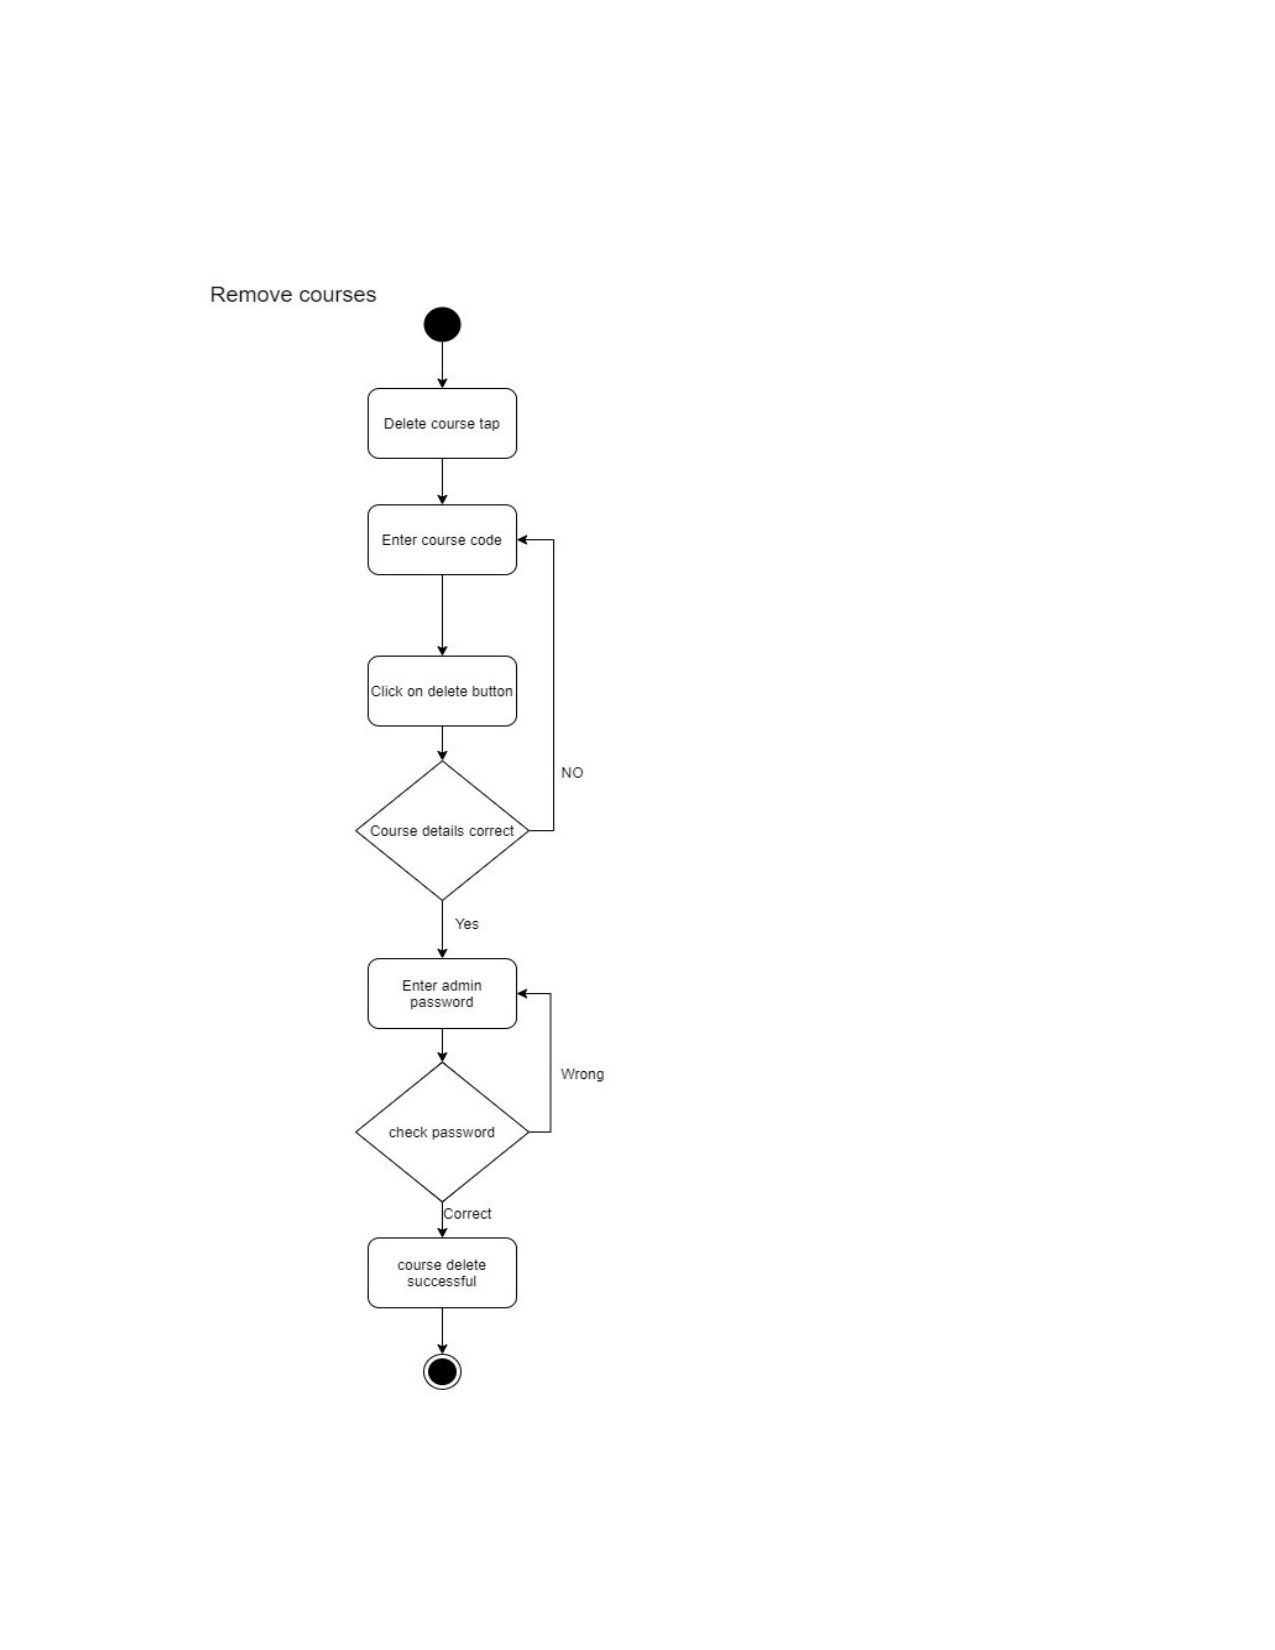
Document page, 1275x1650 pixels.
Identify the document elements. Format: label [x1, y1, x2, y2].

picture [150, 260, 735, 1412]
